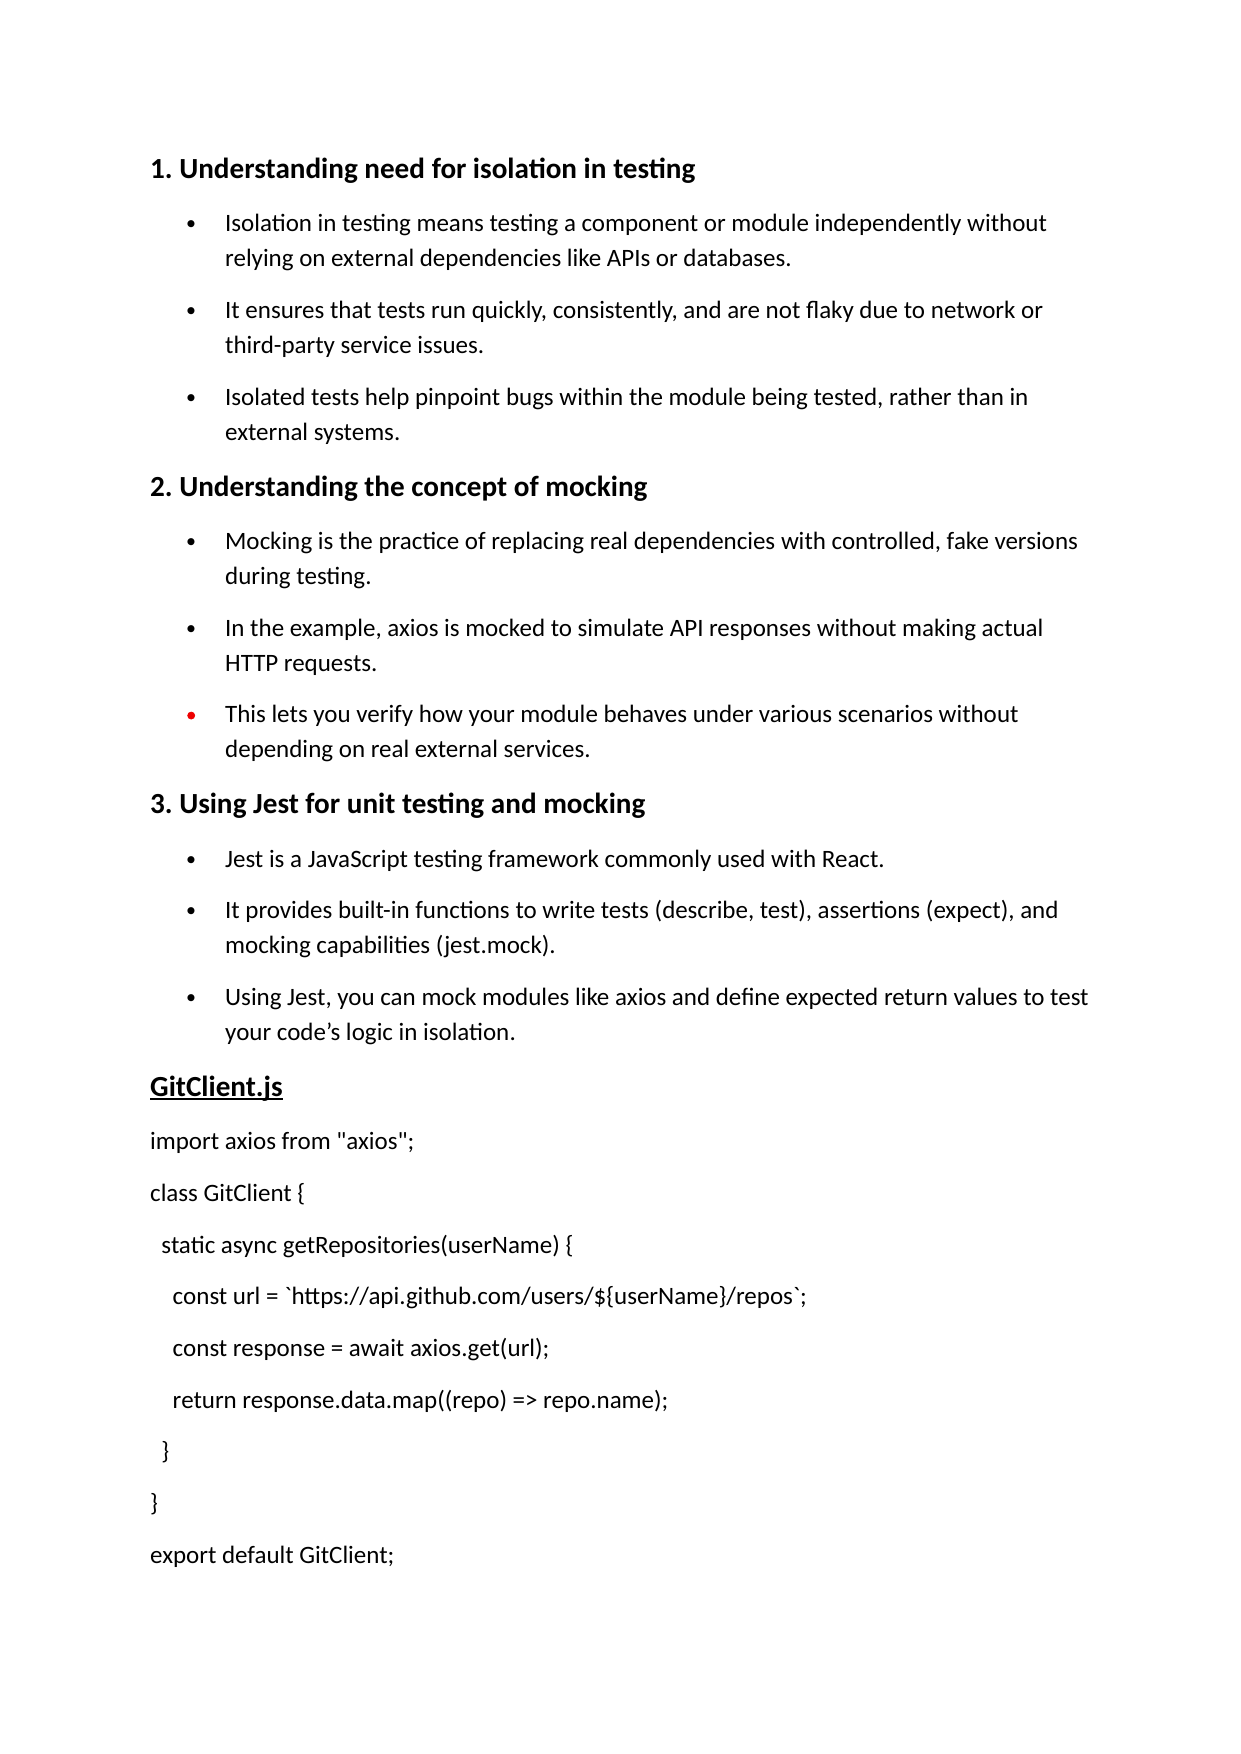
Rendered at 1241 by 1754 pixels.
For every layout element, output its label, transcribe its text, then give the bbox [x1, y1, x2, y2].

list This lets you verify how your module behaves under various scenarios without depending on real external services. [187, 698, 1090, 764]
text GitClient.js [150, 1068, 1090, 1103]
text } [150, 1435, 1090, 1466]
text 2. Understanding the concept of mocking [150, 468, 1090, 503]
text import axios from "axios"; [150, 1125, 1090, 1156]
list Mocking is the practice of replacing real dependencies with controlled, fake versions during testing. [187, 525, 1090, 591]
text static async getRepositories(userName) { [150, 1229, 1090, 1259]
list Jest is a JavaScript testing framework commonly used with React. [187, 843, 1090, 873]
list Isolation in testing means testing a component or module independently without relying on external dependencies like APIs or databases. [187, 208, 1090, 273]
text } [150, 1487, 1090, 1518]
text export default GitClient; [150, 1539, 1090, 1569]
list Using Jest, you can mock modules like axios and define expected return values to test your code’s logic in isolation. [187, 981, 1090, 1047]
text 1. Understanding need for isolation in testing [150, 150, 1090, 186]
list It provides built-in functions to write tests (describe, test), assertions (expect), and mocking capabilities (jest.mock). [187, 894, 1090, 960]
list It ensures that tests run quickly, consistently, and are not flaky due to network or third-party service issues. [187, 294, 1090, 360]
text const response = await axios.get(url); [150, 1332, 1090, 1363]
list In the example, axios is mocked to simulate API responses without making actual HTTP requests. [187, 612, 1090, 677]
text class GitClient { [150, 1177, 1090, 1208]
list Isolated tests help pinpoint bugs within the module being tested, rather than in external systems. [187, 381, 1090, 446]
text return response.data.map((repo) => repo.name); [150, 1384, 1090, 1414]
text 3. Using Jest for unit testing and mocking [150, 785, 1090, 821]
text const url = `https://api.github.com/users/${userName}/repos`; [150, 1280, 1090, 1311]
